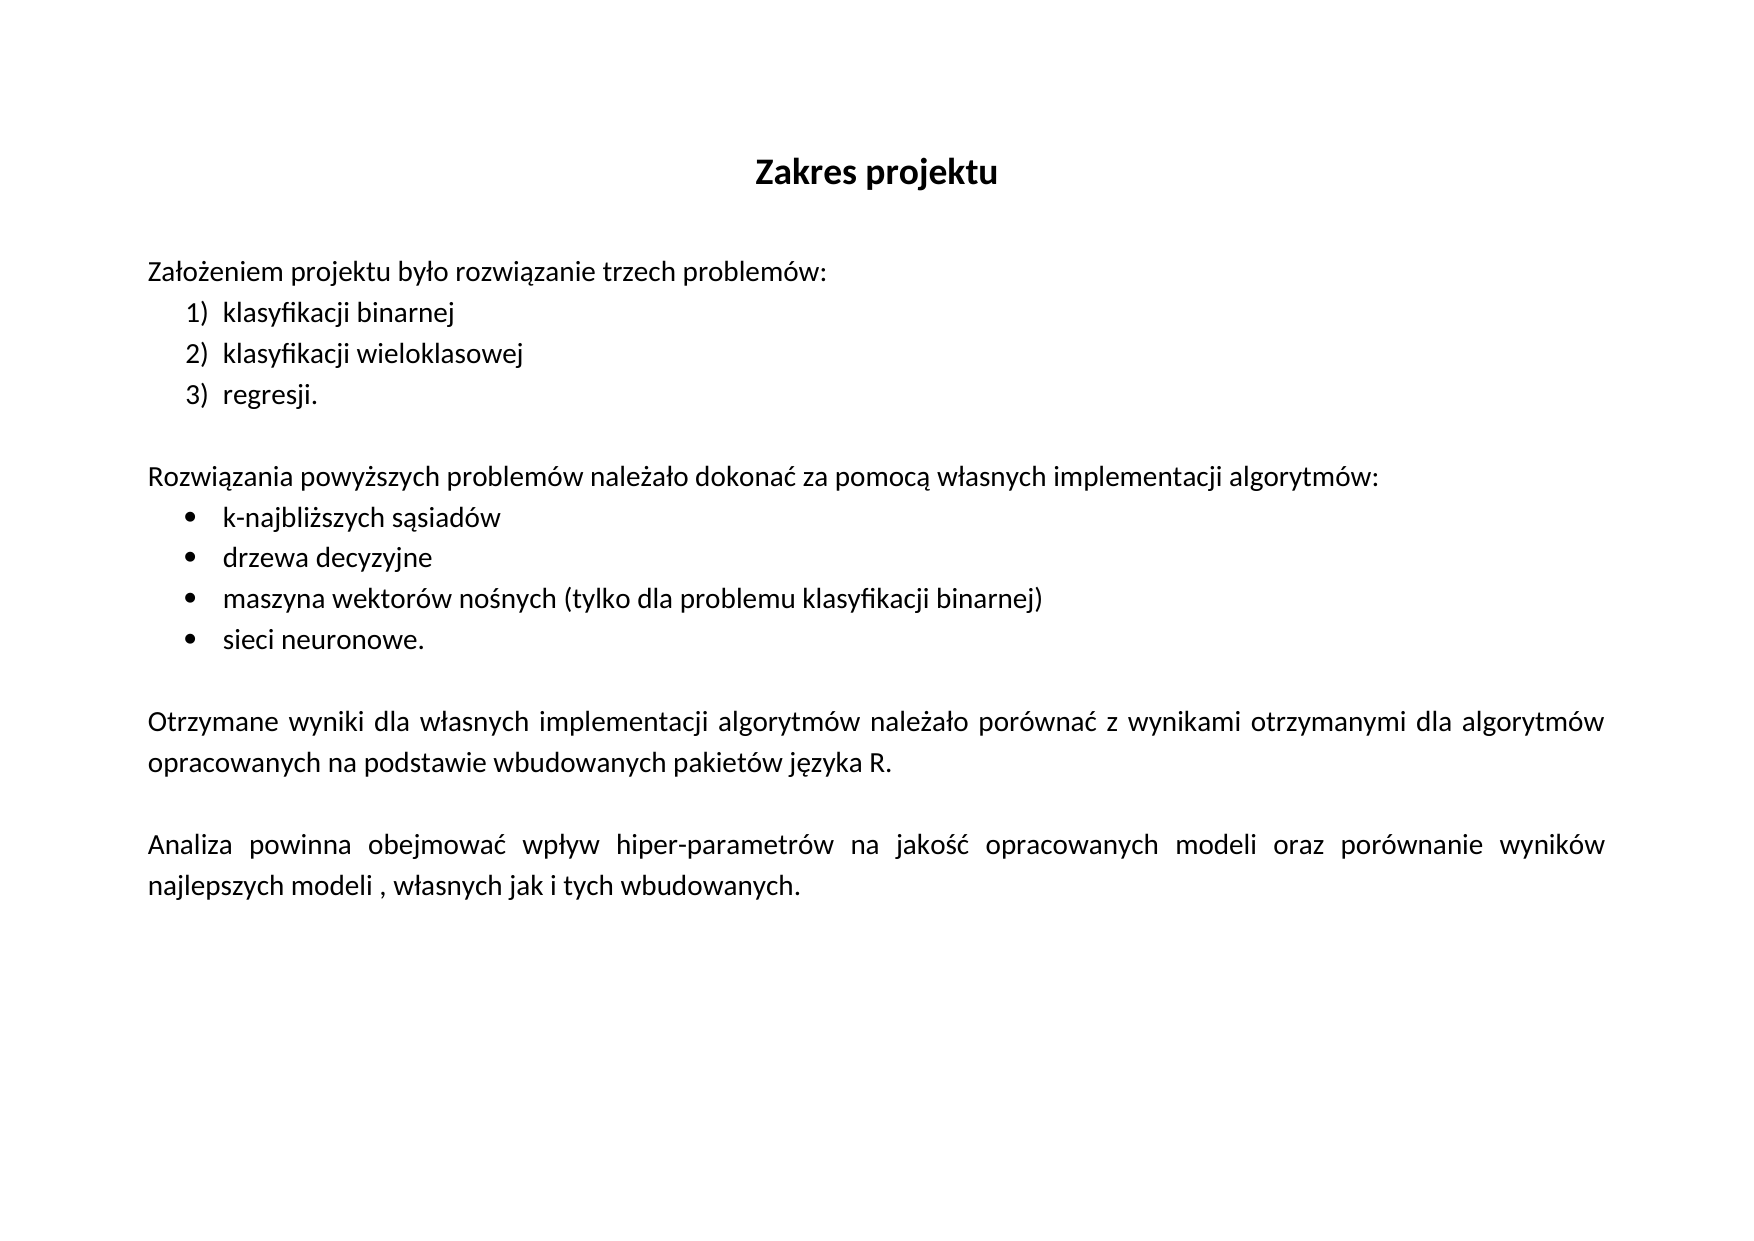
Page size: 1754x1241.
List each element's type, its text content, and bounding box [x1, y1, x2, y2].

list klasyfikacji wieloklasowej [185, 335, 1606, 371]
text Analiza powinna obejmować wpływ hiper-parametrów na jakość opracowanych modeli oraz porównanie wyników najlepszych modeli , własnych jak i tych wbudowanych. [148, 826, 1606, 903]
list maszyna wektorów nośnych (tylko dla problemu klasyfikacji binarnej) [185, 581, 1606, 616]
list k-najbliższych sąsiadów [185, 499, 1606, 534]
list sieci neuronowe. [185, 621, 1606, 657]
list klasyfikacji binarnej [185, 294, 1606, 329]
text Założeniem projektu było rozwiązanie trzech problemów: [148, 253, 1606, 289]
text Zakres projektu [148, 148, 1606, 193]
list drzewa decyzyjne [185, 539, 1606, 575]
text Otrzymane wyniki dla własnych implementacji algorytmów należało porównać z wynikami otrzymanymi dla algorytmów opracowanych na podstawie wbudowanych pakietów języka R. [148, 703, 1606, 780]
list regresji. [185, 376, 1606, 411]
text Rozwiązania powyższych problemów należało dokonać za pomocą własnych implementacji algorytmów: [148, 458, 1606, 493]
